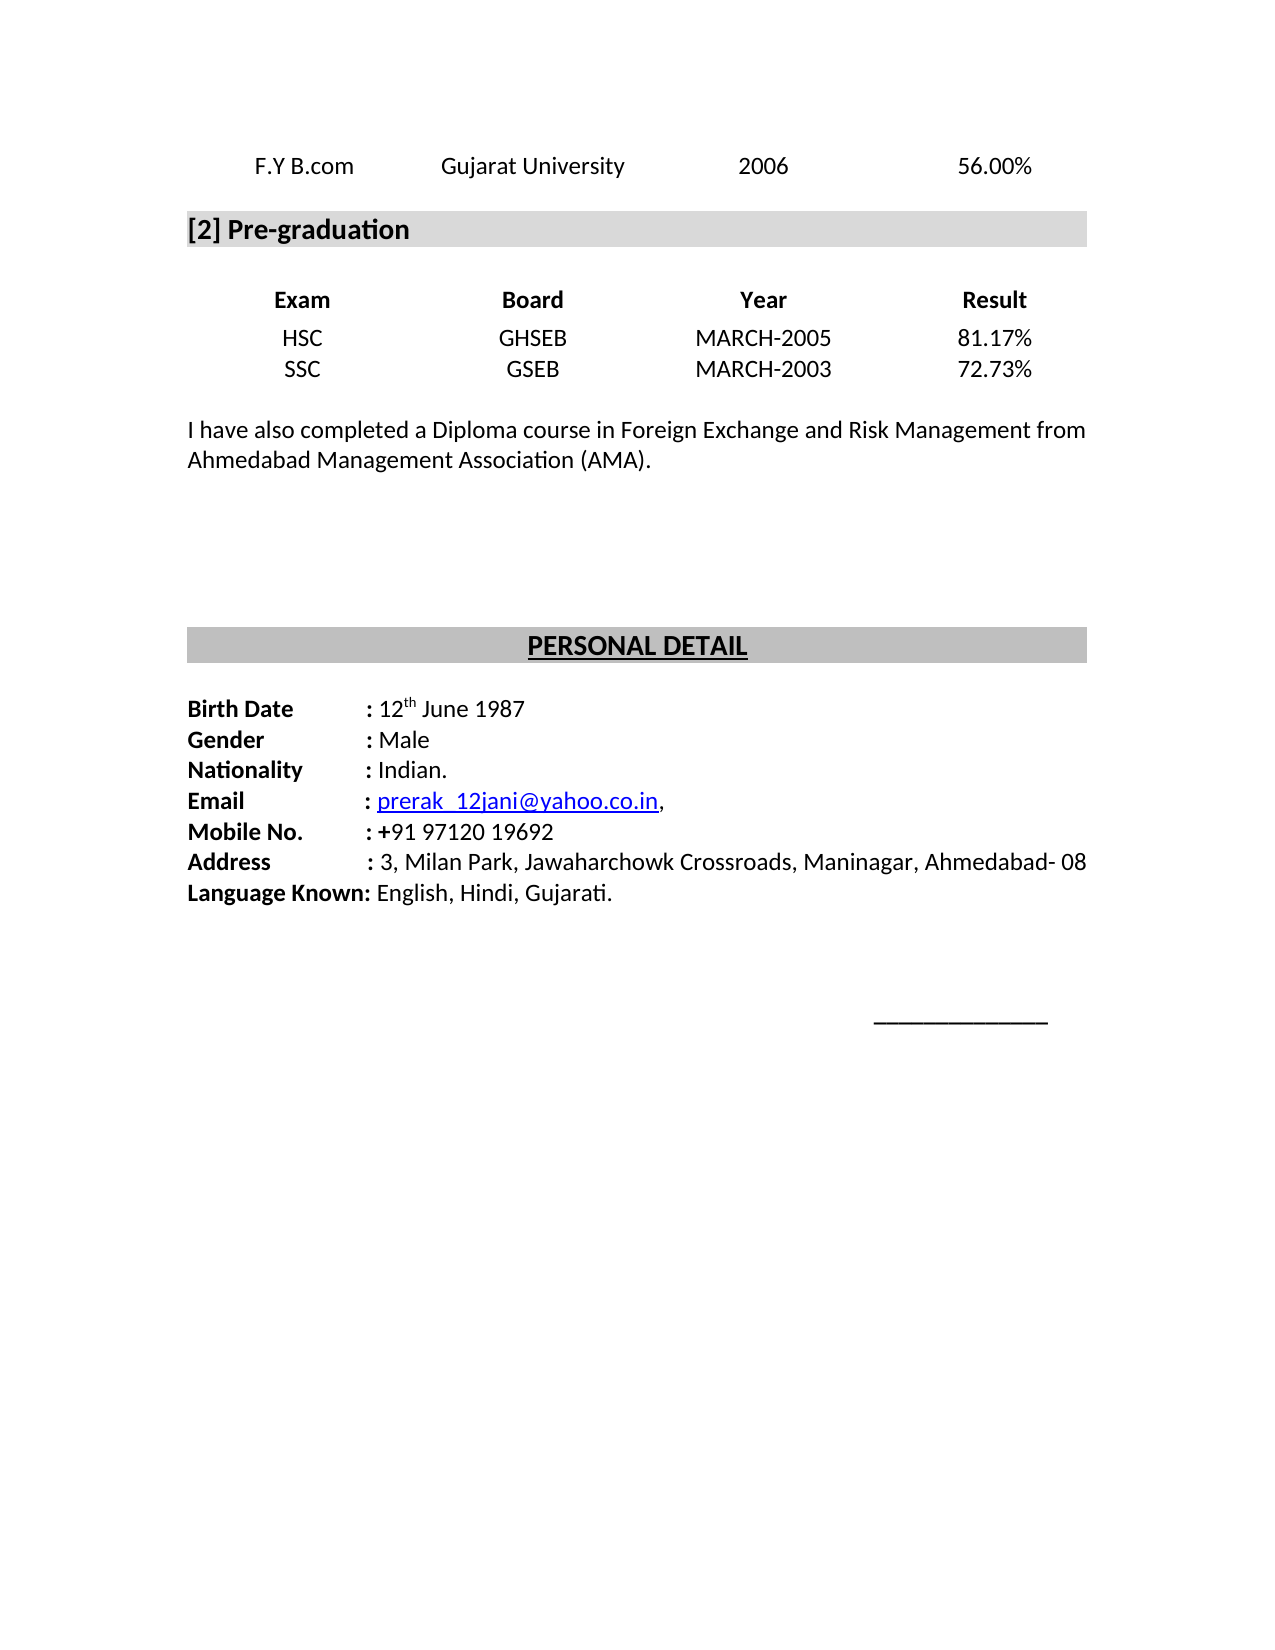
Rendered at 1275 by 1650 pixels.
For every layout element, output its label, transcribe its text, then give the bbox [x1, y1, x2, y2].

table_cell MARCH-2005 [648, 322, 879, 353]
text PERSONAL DETAIL [187, 627, 1087, 663]
text Birth Date : 12th June 1987 [187, 693, 1087, 724]
text Gender : Male [187, 724, 1087, 754]
text Nationality : Indian. [187, 754, 1087, 785]
text ______________ [187, 997, 1087, 1027]
table_cell 81.17% [879, 322, 1111, 353]
table_cell 2006 [648, 150, 879, 181]
table_cell Gujarat University [418, 150, 648, 181]
table_header Year [648, 277, 879, 322]
table_header Board [418, 277, 648, 322]
text Mobile No. : +91 97120 19692 [187, 816, 1087, 846]
table_cell 56.00% [879, 150, 1111, 181]
table_cell MARCH-2003 [648, 353, 879, 383]
text Email : prerak_12jani@yahoo.co.in, [187, 785, 1087, 816]
text [2] Pre-graduation [187, 211, 1087, 247]
table_cell GSEB [418, 353, 648, 383]
table_header Exam [187, 277, 417, 322]
table_cell GHSEB [418, 322, 648, 353]
table_cell HSC [187, 322, 417, 353]
table_cell SSC [187, 353, 417, 383]
text Language Known: English, Hindi, Gujarati. [187, 877, 1087, 907]
text Address : 3, Milan Park, Jawaharchowk Crossroads, Maninagar, Ahmedabad- 08 [187, 846, 1087, 877]
table_cell 72.73% [879, 353, 1111, 383]
table_cell F.Y B.com [187, 150, 417, 181]
table_header Result [879, 277, 1111, 322]
text I have also completed a Diploma course in Foreign Exchange and Risk Management from Ahmedabad Management Association (AMA). [187, 414, 1087, 475]
